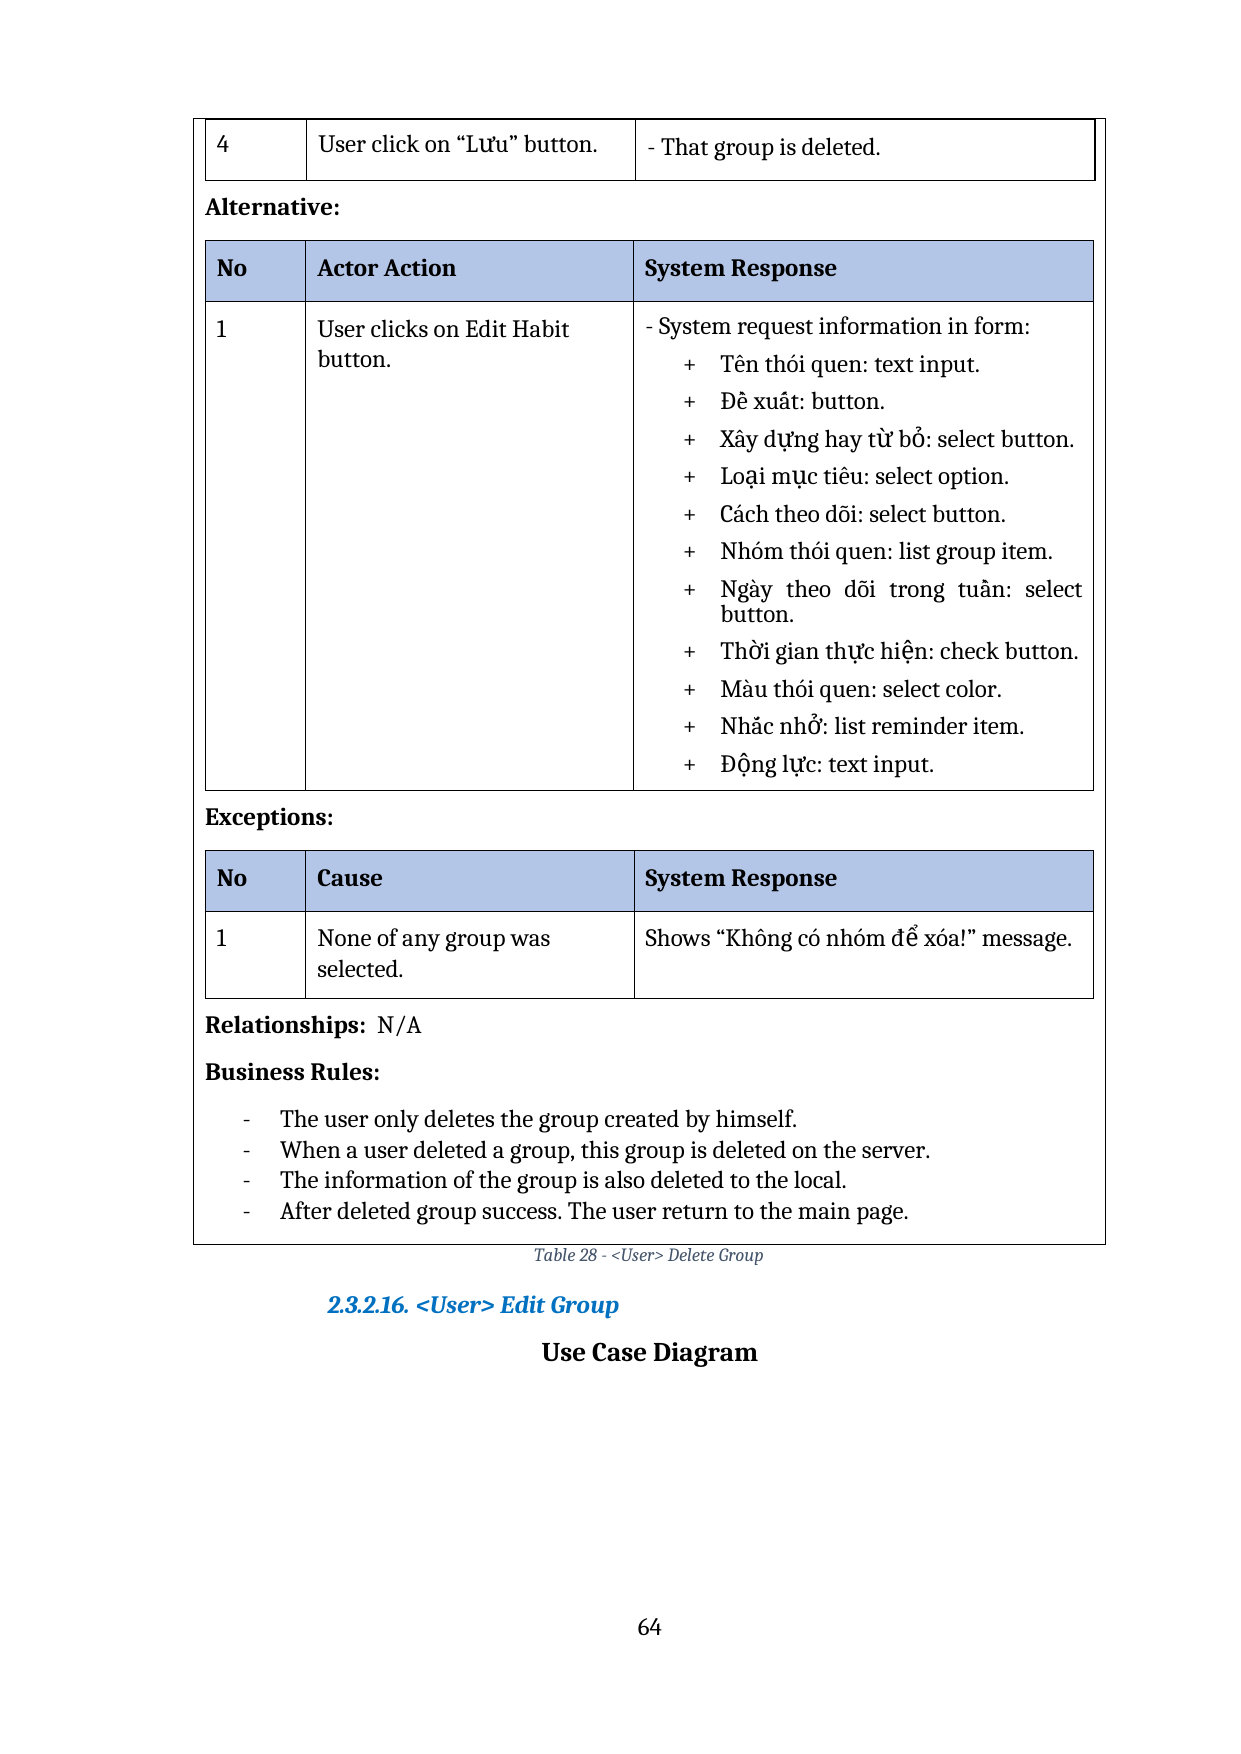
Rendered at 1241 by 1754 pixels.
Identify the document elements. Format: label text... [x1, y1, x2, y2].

text Table 28 - <User> Delete Group [177, 1245, 1122, 1266]
list Use Case Diagram [177, 1337, 1122, 1368]
subtitle <User> Edit Group [327, 1291, 1122, 1320]
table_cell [194, 119, 1105, 1244]
